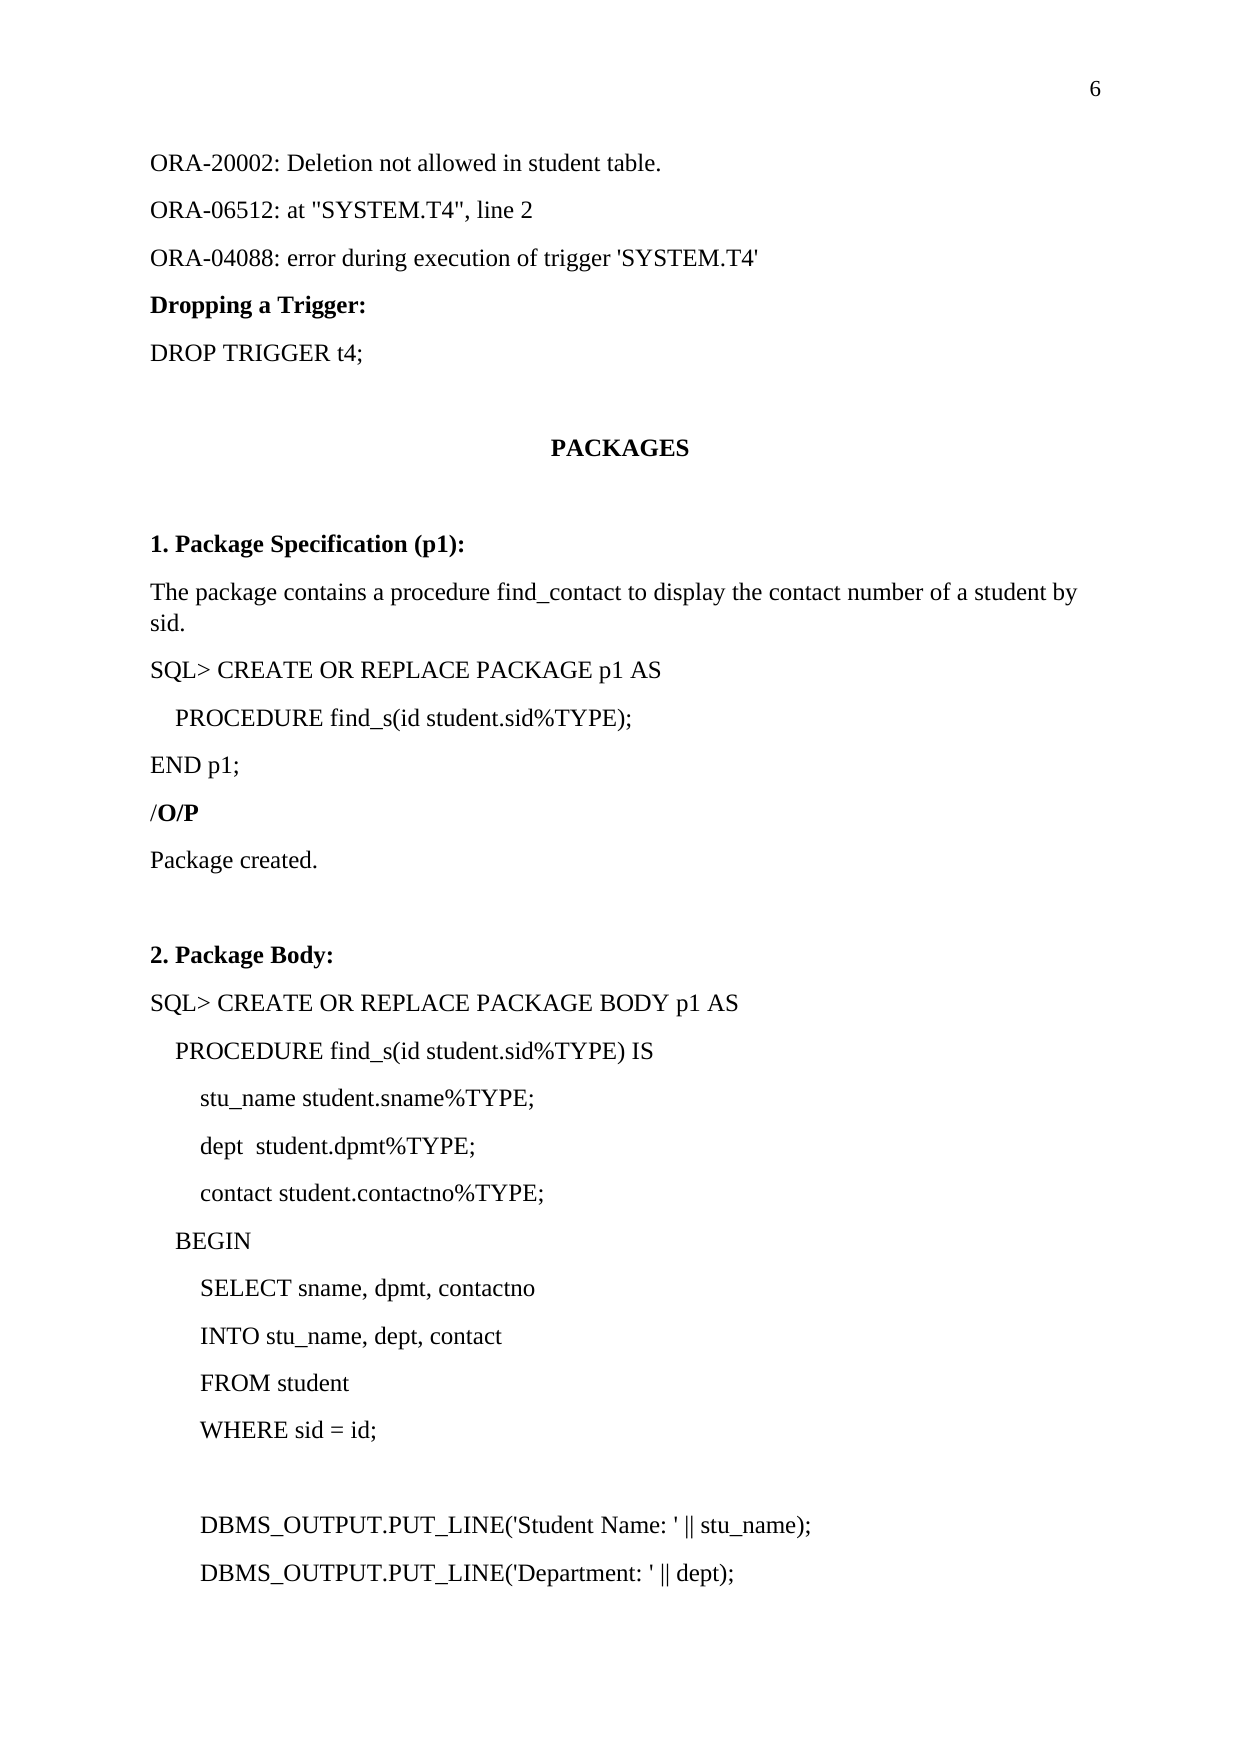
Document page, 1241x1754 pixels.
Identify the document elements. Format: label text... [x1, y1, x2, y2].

list Package Specification (p1): [150, 529, 1101, 558]
text BEGIN [175, 1226, 1101, 1254]
text PROCEDURE find_s(id student.sid%TYPE) IS stu_name student.sname%TYPE; [175, 1036, 656, 1112]
text SQL> CREATE OR REPLACE PACKAGE p1 AS [150, 655, 1101, 684]
text Package created. [150, 845, 1101, 874]
subtitle PACKAGES [472, 433, 768, 462]
text The package contains a procedure find_contact to display the contact number of a student by sid. [150, 577, 1101, 636]
text DBMS_OUTPUT.PUT_LINE('Student Name: ' || stu_name); DBMS_OUTPUT.PUT_LINE('Department: ' || dept); [200, 1511, 1101, 1587]
text ORA-04088: error during execution of trigger 'SYSTEM.T4' [150, 243, 1101, 272]
text ORA-20002: Deletion not allowed in student table. ORA-06512: at "SYSTEM.T4", line 2 [150, 148, 662, 224]
subtitle Package Body: [150, 941, 1101, 969]
subtitle Dropping a Trigger: [150, 290, 1101, 319]
text dept student.dpmt%TYPE; contact student.contactno%TYPE; [200, 1131, 544, 1207]
text /O/P [150, 798, 1101, 826]
text PROCEDURE find_s(id student.sid%TYPE); END p1; [150, 703, 634, 779]
text SELECT sname, dpmt, contactno INTO stu_name, dept, contact FROM student [200, 1273, 544, 1397]
text DROP TRIGGER t4; [150, 338, 1101, 367]
text WHERE sid = id; [199, 1416, 1101, 1444]
text SQL> CREATE OR REPLACE PACKAGE BODY p1 AS [150, 988, 1101, 1017]
